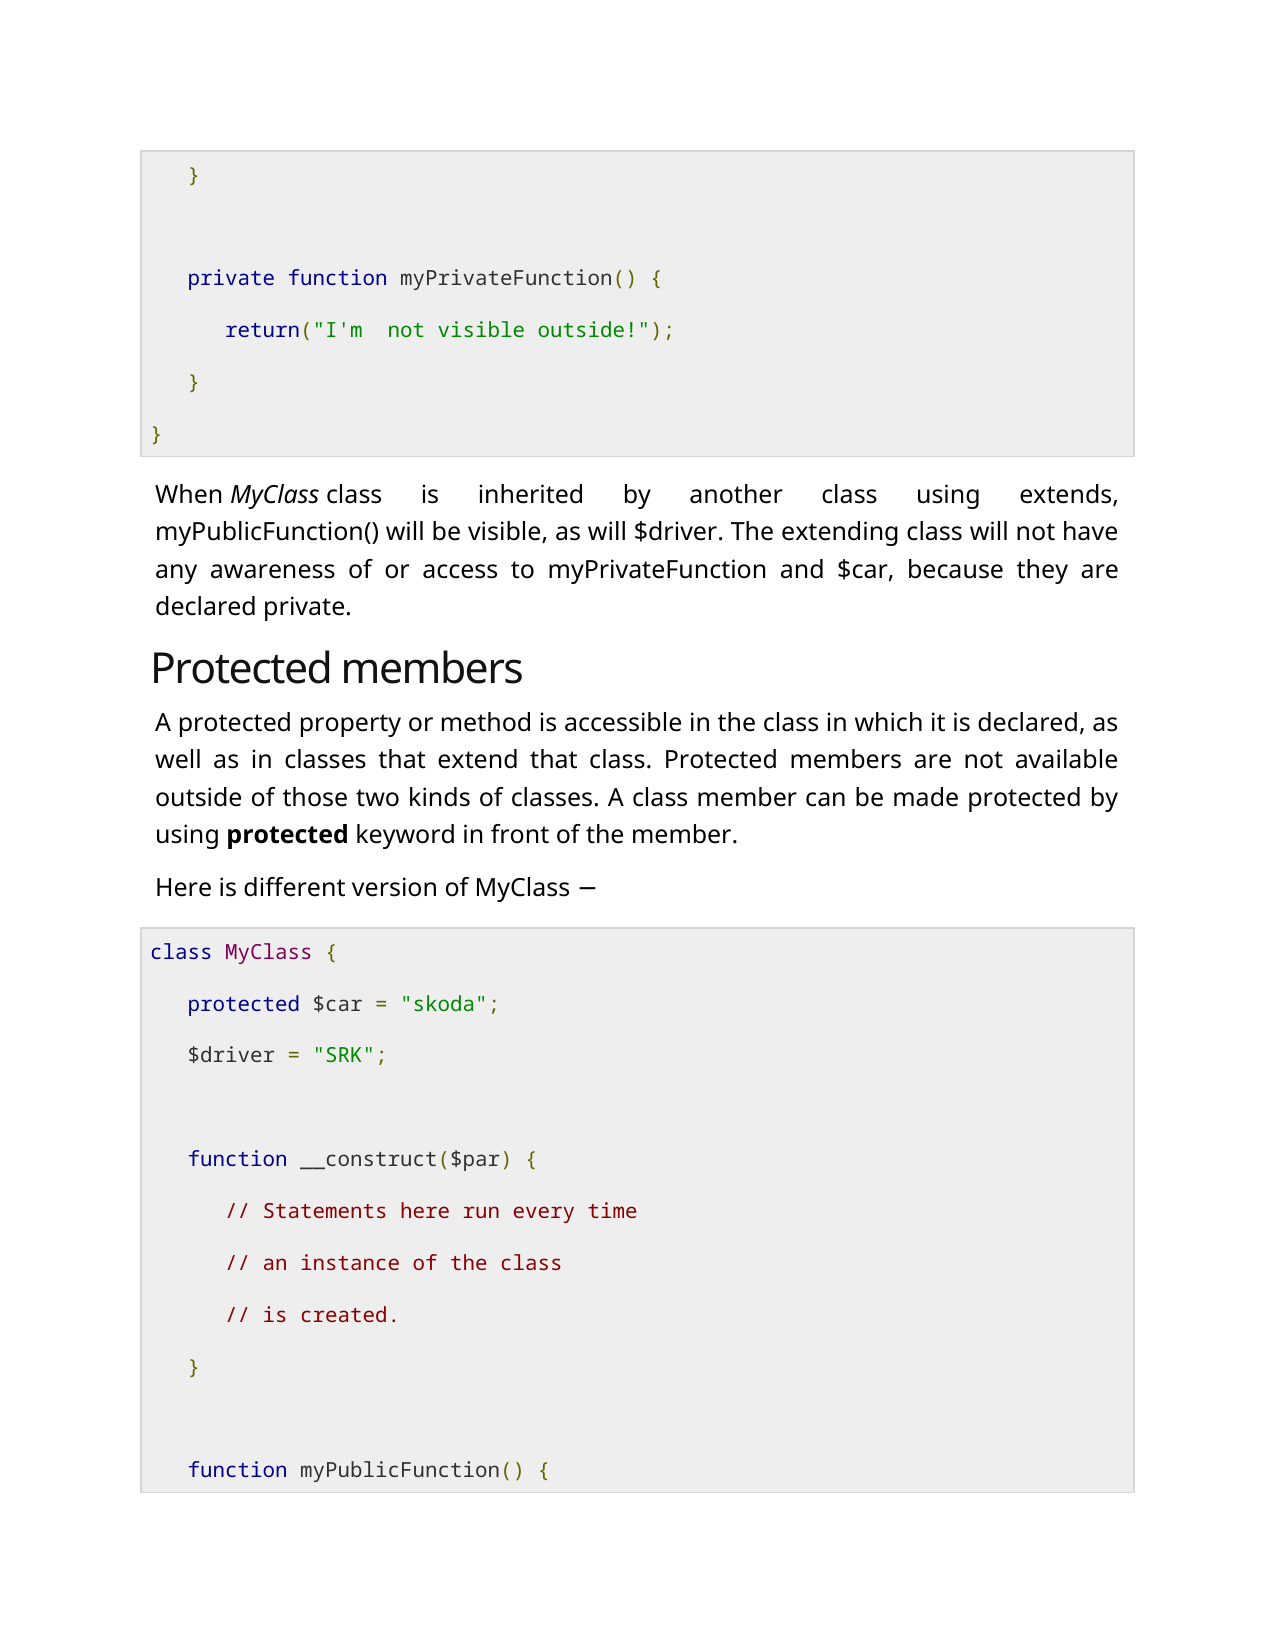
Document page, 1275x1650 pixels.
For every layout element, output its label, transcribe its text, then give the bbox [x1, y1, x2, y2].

text class MyClass { [142, 929, 1133, 965]
text // Statements here run every time [142, 1186, 1133, 1225]
text } [142, 152, 1133, 188]
text When MyClass class is inherited by another class using extends, myPublicFunction() will be visible, as will $driver. The extending class will not have any awareness of or access to myPrivateFunction and $car, because they are declared private. [155, 473, 1120, 623]
text } [142, 1342, 1133, 1380]
text function __construct($par) { [142, 1134, 1133, 1173]
text function myPublicFunction() { [142, 1445, 1133, 1492]
text return("I'm not visible outside!"); [142, 305, 1133, 343]
text A protected property or method is accessible in the class in which it is declared, as well as in classes that extend that class. Protected members are not available outside of those two kinds of classes. A class member can be made protected by using protected keyword in front of the member. [155, 701, 1120, 851]
text } [142, 357, 1133, 395]
text Here is different version of MyClass − [155, 866, 1120, 903]
text private function myPrivateFunction() { [142, 253, 1133, 292]
text protected $car = "skoda"; [142, 979, 1133, 1017]
text $driver = "SRK"; [142, 1031, 1133, 1069]
text } [142, 409, 1133, 456]
text Protected members [150, 638, 1120, 696]
text // an instance of the class [142, 1238, 1133, 1277]
text // is created. [142, 1290, 1133, 1328]
